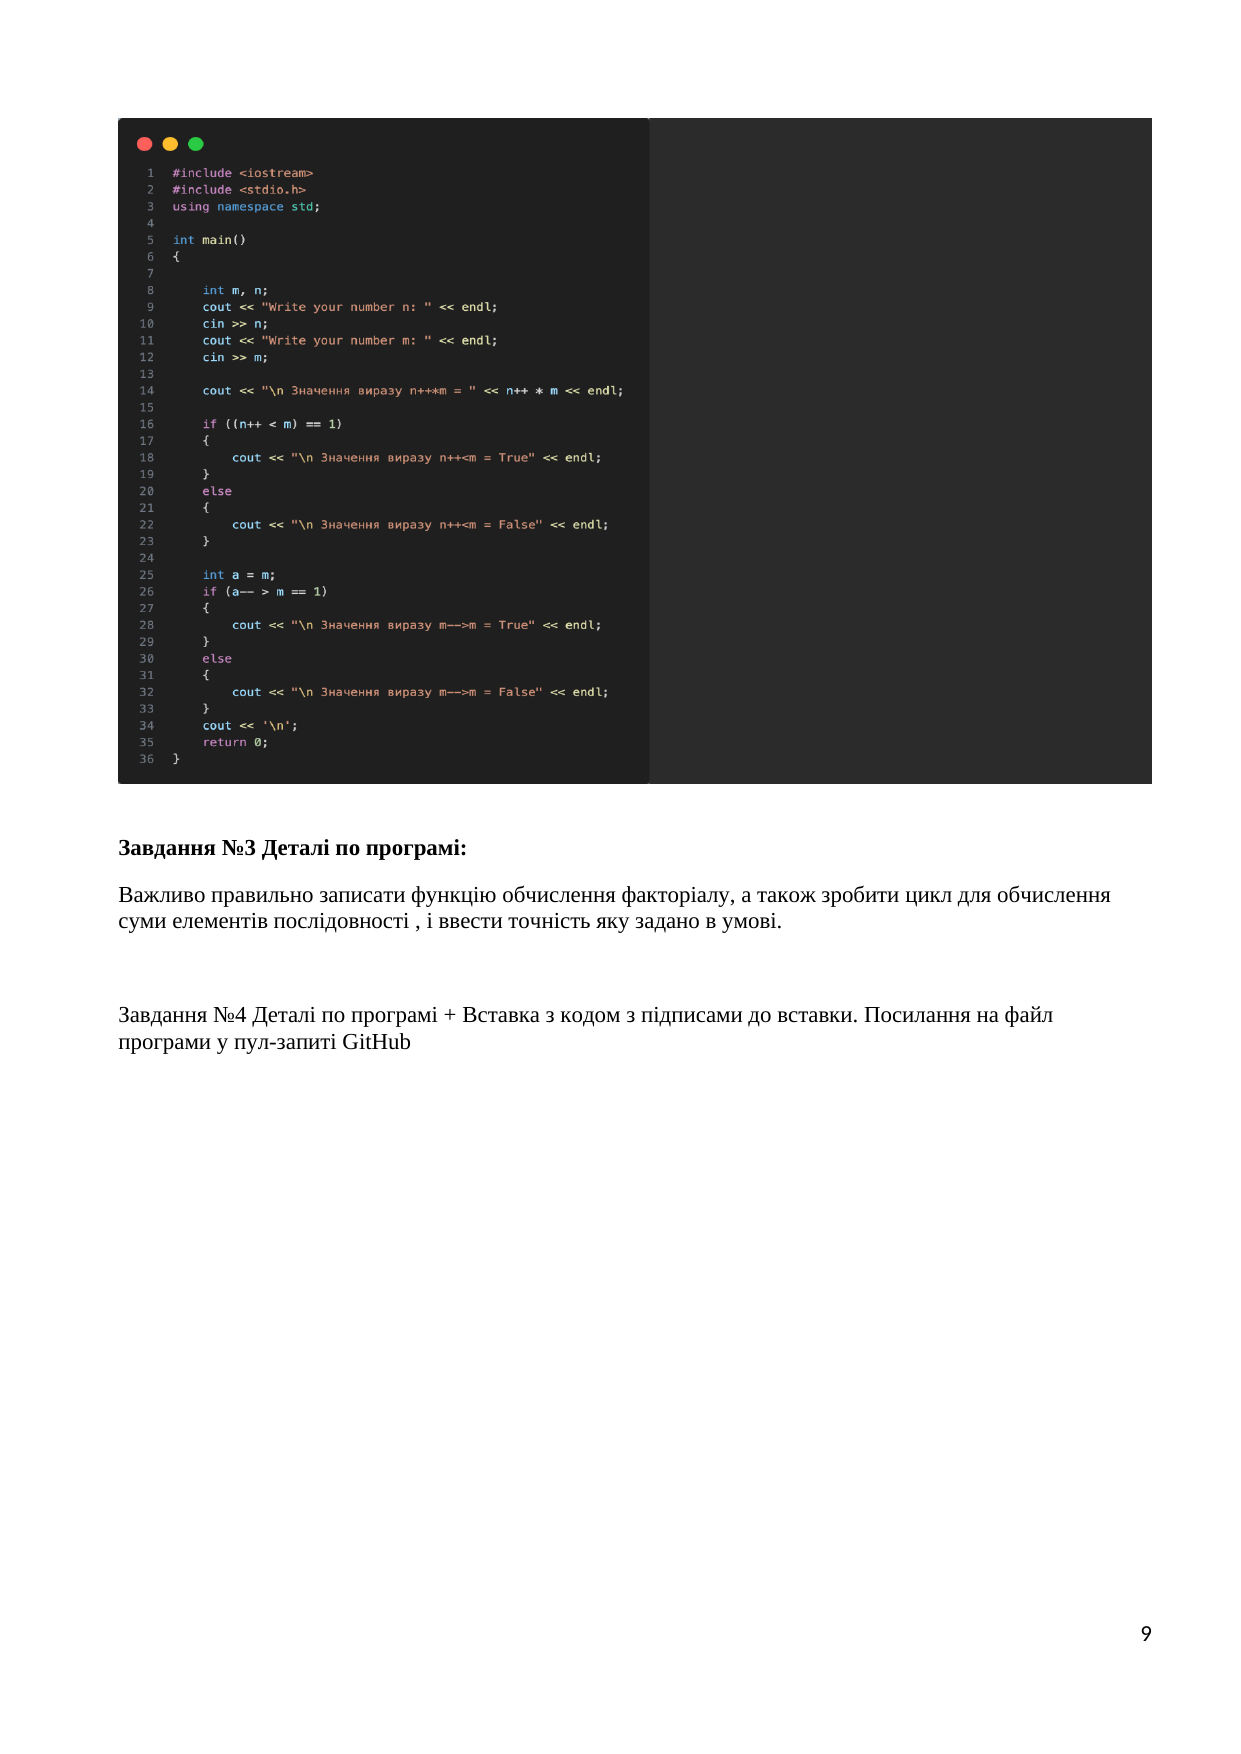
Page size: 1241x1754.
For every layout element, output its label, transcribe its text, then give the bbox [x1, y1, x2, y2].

picture [118, 118, 650, 784]
text Завдання №3 Деталі по програмі: [118, 833, 1152, 860]
text Важливо правильно записати функцію обчислення факторіалу, а також зробити цикл для обчислення суми елементів послідовності , і ввести точність яку задано в умові. [118, 881, 1152, 933]
text Завдання №4 Деталі по програмі + Вставка з кодом з підписами до вставки. Посилання на файл програми у пул-запиті GitHub [118, 1001, 1152, 1054]
